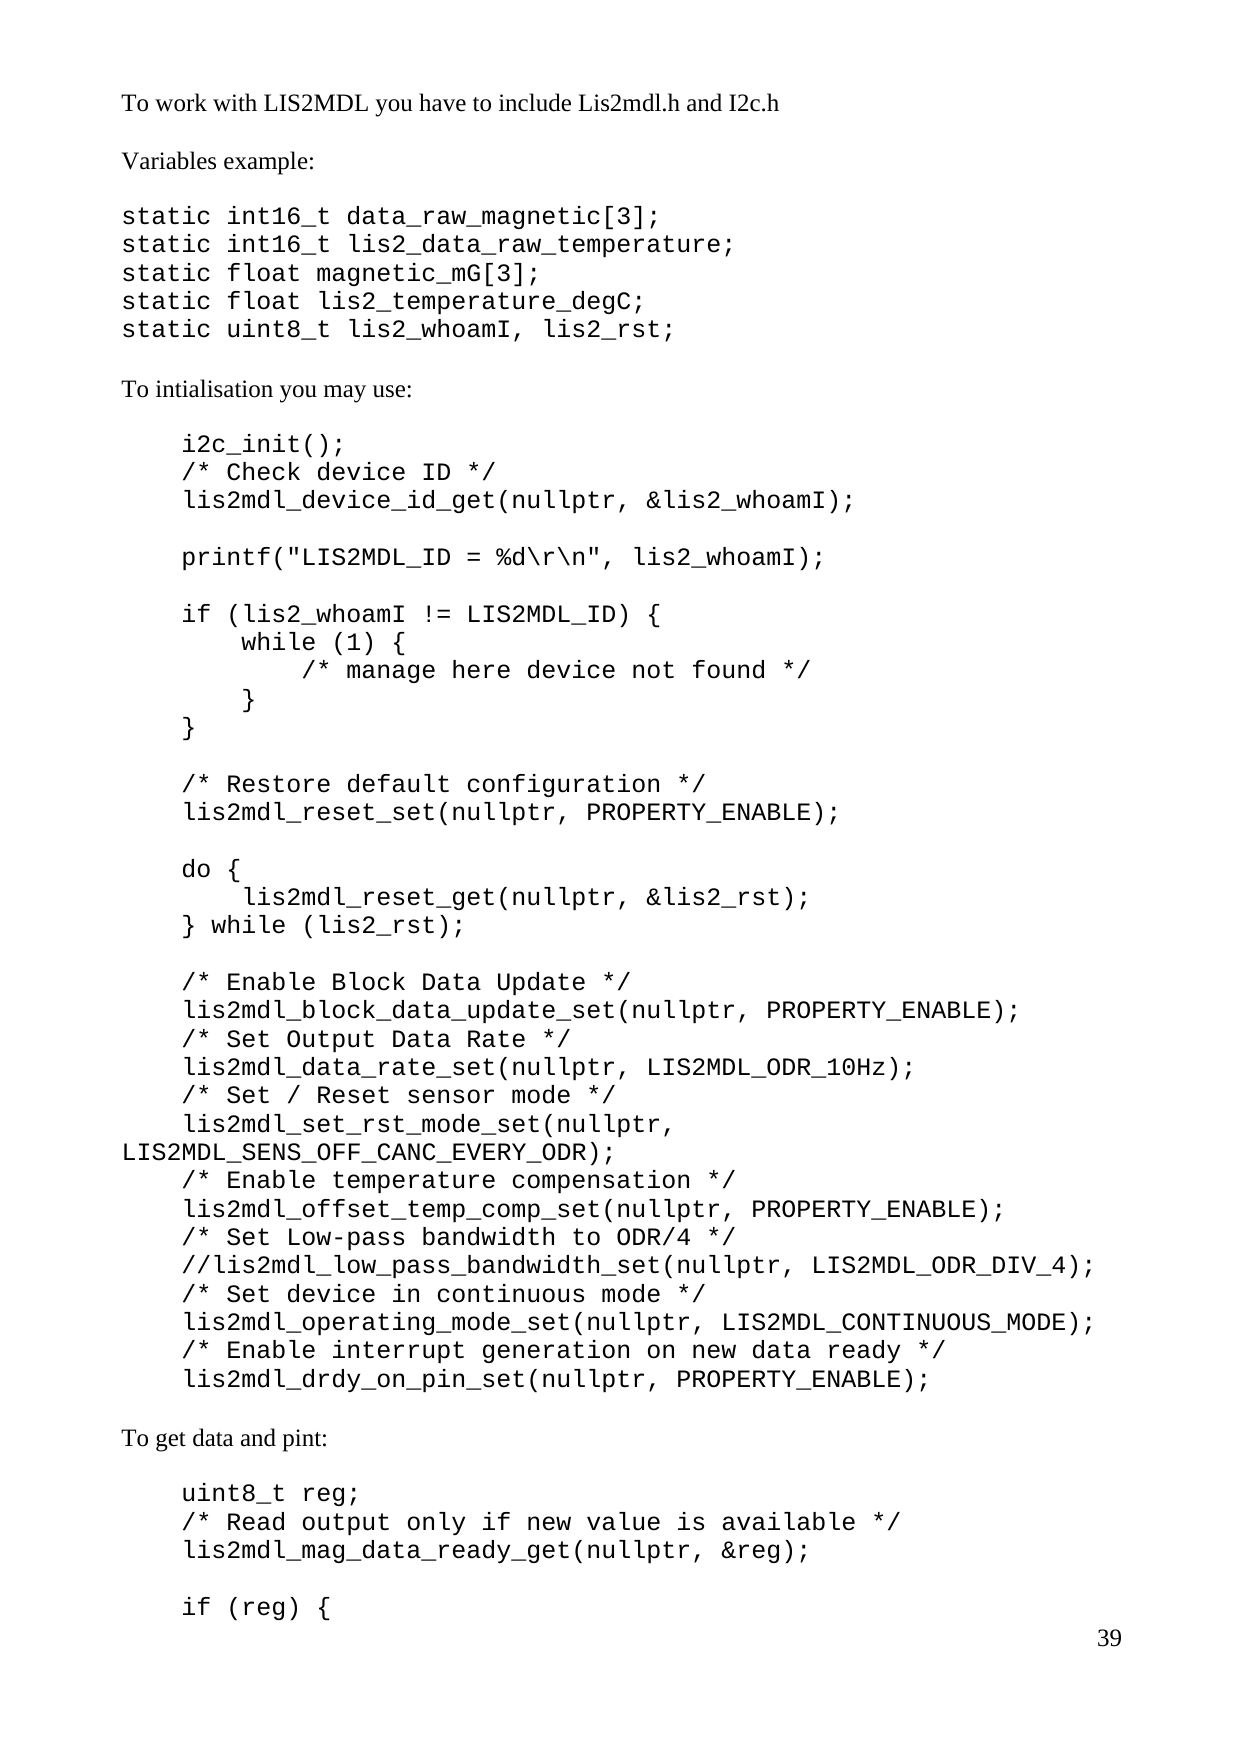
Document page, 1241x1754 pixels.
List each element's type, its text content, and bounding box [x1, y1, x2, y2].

text static int16_t lis2_data_raw_temperature; [121, 232, 1122, 260]
text /* Set Output Data Rate */ [121, 1026, 1122, 1055]
text lis2mdl_mag_data_ready_get(nullptr, &reg); [121, 1538, 1122, 1566]
text To get data and pint: [121, 1423, 1122, 1452]
text To work with LIS2MDL you have to include Lis2mdl.h and I2c.h [121, 88, 1122, 117]
text lis2mdl_operating_mode_set(nullptr, LIS2MDL_CONTINUOUS_MODE); [121, 1310, 1122, 1338]
text lis2mdl_reset_get(nullptr, &lis2_rst); [121, 885, 1122, 913]
text Variables example: [121, 146, 1122, 175]
text static uint8_t lis2_whoamI, lis2_rst; [121, 317, 1122, 345]
text if (lis2_whoamI != LIS2MDL_ID) { [121, 601, 1122, 630]
text To intialisation you may use: [121, 374, 1122, 403]
text lis2mdl_drdy_on_pin_set(nullptr, PROPERTY_ENABLE); [121, 1366, 1122, 1395]
text printf("LIS2MDL_ID = %d\r\n", lis2_whoamI); [121, 545, 1122, 573]
text lis2mdl_data_rate_set(nullptr, LIS2MDL_ODR_10Hz); [121, 1055, 1122, 1083]
text } [121, 715, 1122, 743]
text /* Set Low-pass bandwidth to ODR/4 */ [121, 1225, 1122, 1253]
text if (reg) { [121, 1594, 1122, 1623]
text lis2mdl_reset_set(nullptr, PROPERTY_ENABLE); [121, 800, 1122, 828]
text static int16_t data_raw_magnetic[3]; [121, 203, 1122, 232]
text lis2mdl_offset_temp_comp_set(nullptr, PROPERTY_ENABLE); [121, 1196, 1122, 1225]
text lis2mdl_device_id_get(nullptr, &lis2_whoamI); [121, 488, 1122, 516]
text } [121, 686, 1122, 715]
text lis2mdl_set_rst_mode_set(nullptr, LIS2MDL_SENS_OFF_CANC_EVERY_ODR); [121, 1111, 1122, 1168]
text static float lis2_temperature_degC; [121, 288, 1122, 317]
text uint8_t reg; [121, 1481, 1122, 1509]
text /* manage here device not found */ [121, 658, 1122, 686]
text do { [121, 856, 1122, 885]
text /* Enable Block Data Update */ [121, 970, 1122, 998]
text } while (lis2_rst); [121, 913, 1122, 941]
text static float magnetic_mG[3]; [121, 260, 1122, 288]
text lis2mdl_block_data_update_set(nullptr, PROPERTY_ENABLE); [121, 998, 1122, 1026]
text /* Read output only if new value is available */ [121, 1509, 1122, 1538]
text /* Set / Reset sensor mode */ [121, 1083, 1122, 1111]
text i2c_init(); [121, 431, 1122, 460]
text /* Set device in continuous mode */ [121, 1281, 1122, 1310]
text /* Restore default configuration */ [121, 771, 1122, 800]
text /* Check device ID */ [121, 460, 1122, 488]
text while (1) { [121, 630, 1122, 658]
text /* Enable interrupt generation on new data ready */ [121, 1338, 1122, 1366]
text //lis2mdl_low_pass_bandwidth_set(nullptr, LIS2MDL_ODR_DIV_4); [121, 1253, 1122, 1281]
text /* Enable temperature compensation */ [121, 1168, 1122, 1196]
